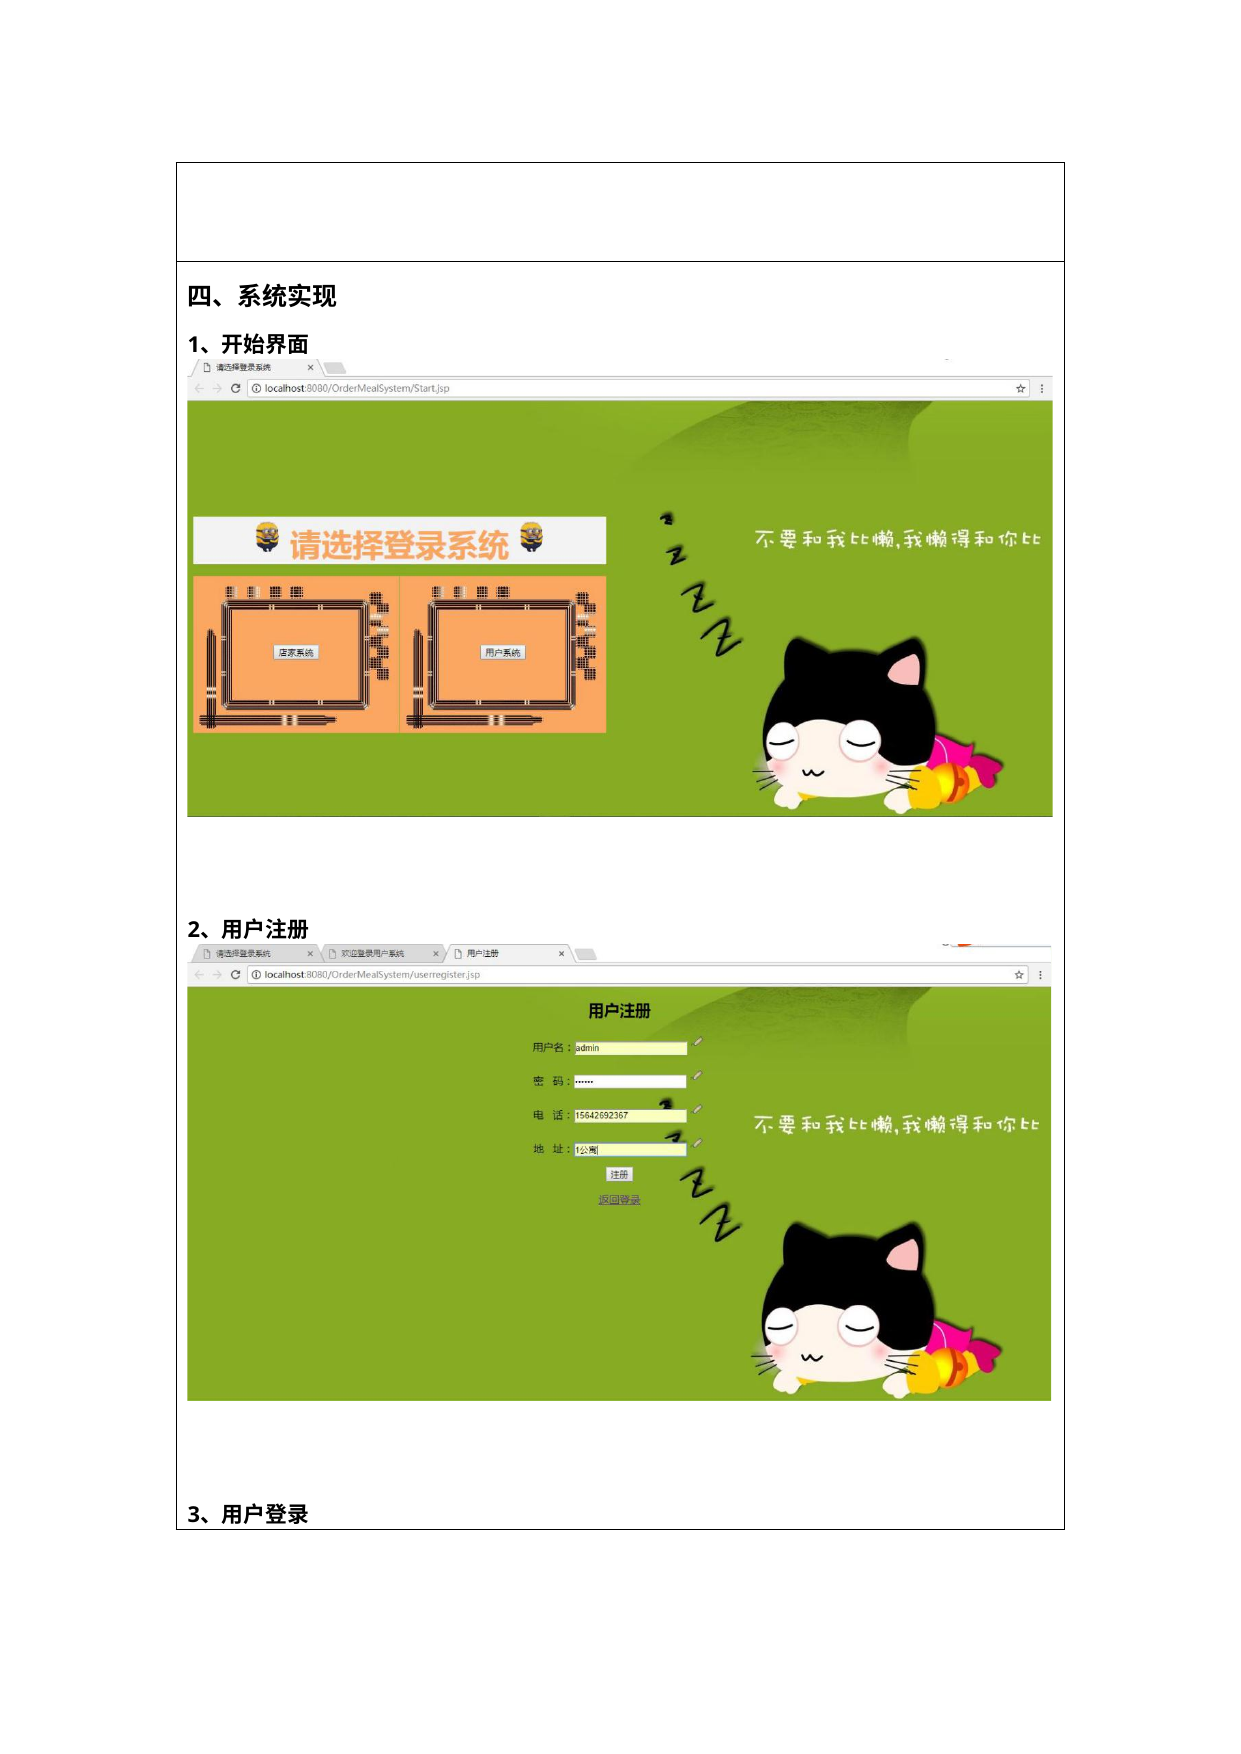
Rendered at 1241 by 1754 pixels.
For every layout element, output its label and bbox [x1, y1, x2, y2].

table_cell [177, 262, 1064, 1529]
picture [187, 944, 1052, 1401]
table_cell [177, 163, 1064, 261]
picture [187, 359, 1053, 817]
